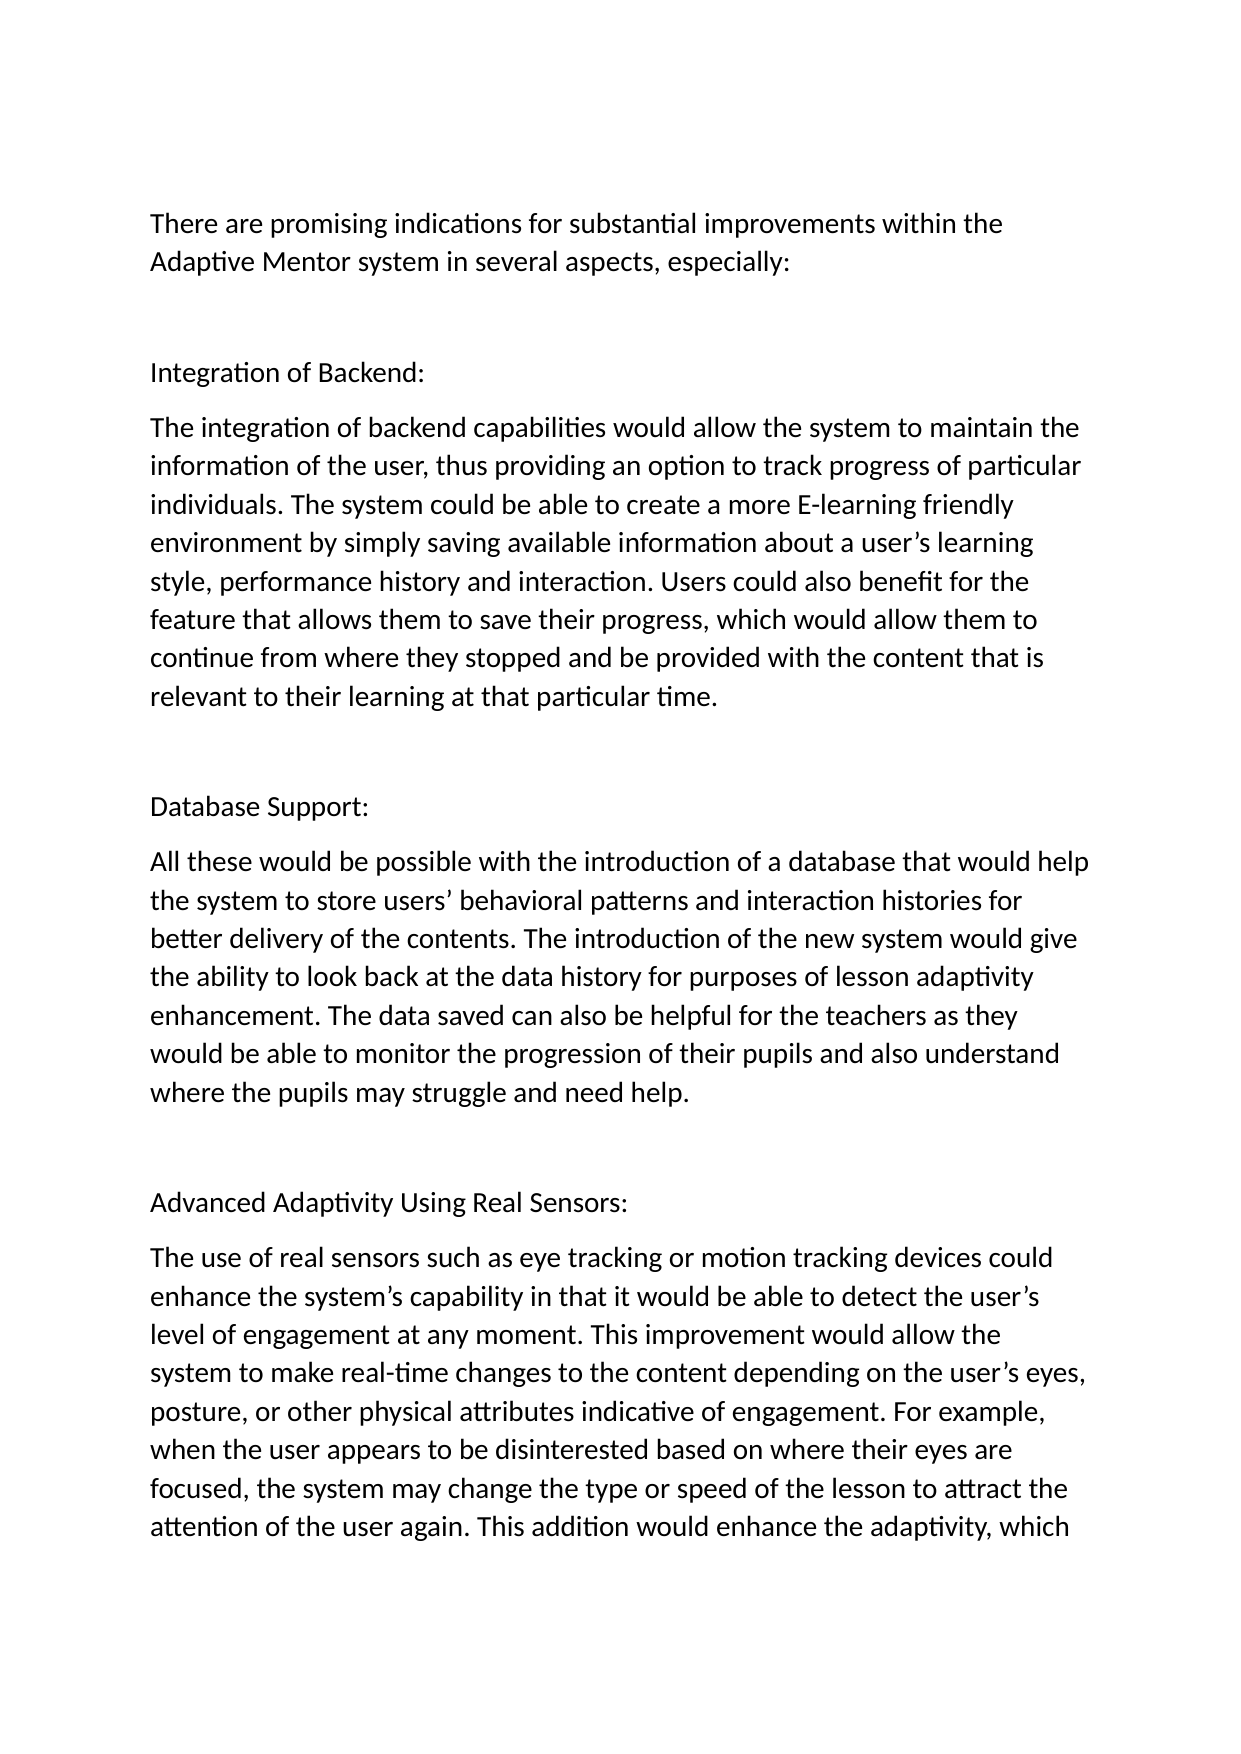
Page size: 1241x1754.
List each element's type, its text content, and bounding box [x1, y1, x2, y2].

text All these would be possible with the introduction of a database that would help the system to store users’ behavioral patterns and interaction histories for better delivery of the contents. The introduction of the new system would give the ability to look back at the data history for purposes of lesson adaptivity enhancement. The data saved can also be helpful for the teachers as they would be able to monitor the progression of their pupils and also understand where the pupils may struggle and need help. [150, 843, 1090, 1109]
text Advanced Adaptivity Using Real Sensors: [150, 1184, 1090, 1220]
text There are promising indications for substantial improvements within the Adaptive Mentor system in several aspects, especially: [150, 205, 1090, 279]
text The integration of backend capabilities would allow the system to maintain the information of the user, thus providing an option to track progress of particular individuals. The system could be able to create a more E-learning friendly environment by simply saving available information about a user’s learning style, performance history and interaction. Users could also benefit for the feature that allows them to save their progress, which would allow them to continue from where they stopped and be provided with the content that is relevant to their learning at that particular time. [150, 409, 1090, 713]
text Database Support: [150, 788, 1090, 824]
text Integration of Backend: [150, 354, 1090, 389]
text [150, 1239, 1090, 1544]
